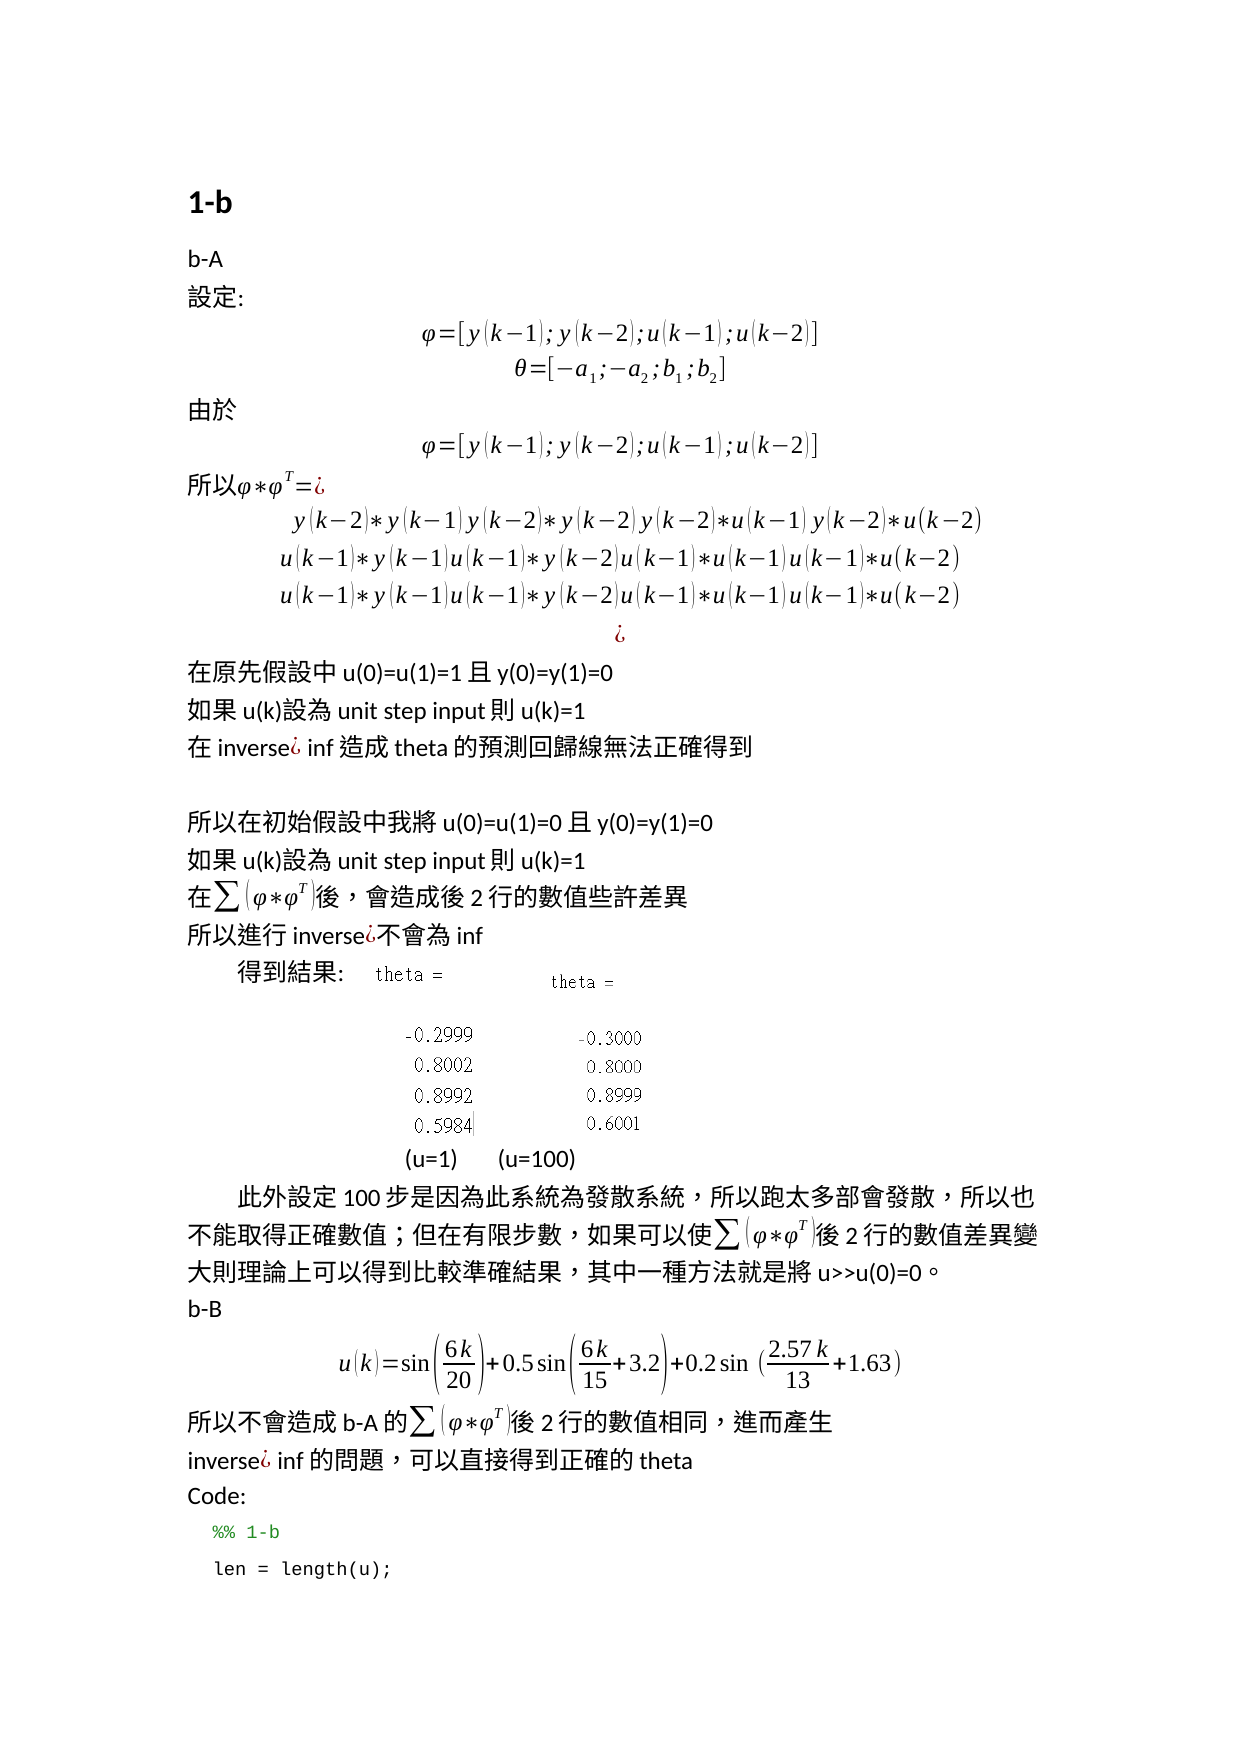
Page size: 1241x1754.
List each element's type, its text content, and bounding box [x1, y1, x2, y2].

text b-A [187, 239, 1053, 277]
text 由於 [187, 389, 1053, 427]
text 如果u(k)設為unit step input則u(k)=1 [187, 689, 1053, 727]
text len = length(u); [212, 1552, 1053, 1589]
text 在inverse inf 造成theta的預測回歸線無法正確得到 [187, 727, 1053, 764]
text %% 1-b [187, 1514, 1053, 1552]
text 所以進行inverse不會為inf [187, 914, 1053, 952]
picture [552, 964, 646, 1138]
text 此外設定100步是因為此系統為發散系統，所以跑太多部會發散，所以也不能取得正確數值；但在有限步數，如果可以使後2行的數值差異變大則理論上可以得到比較準確結果，其中一種方法就是將u>>u(0)=0。 [187, 1177, 1053, 1289]
text Code: [187, 1477, 1053, 1514]
text 得到結果: [187, 952, 1053, 989]
text 所以 [187, 464, 1053, 502]
text 1-b [187, 164, 1053, 239]
text 所以在初始假設中我將u(0)=u(1)=0且y(0)=y(1)=0 [187, 802, 1053, 839]
text 所以不會造成b-A的後2行的數值相同，進而產生 [187, 1402, 1053, 1439]
text 如果u(k)設為unit step input則u(k)=1 [187, 839, 1053, 877]
text 設定: [187, 277, 1053, 314]
text 在原先假設中u(0)=u(1)=1且y(0)=y(1)=0 [187, 652, 1053, 689]
text inverse inf 的問題，可以直接得到正確的theta [187, 1439, 1053, 1477]
text 在後，會造成後2行的數值些許差異 [187, 877, 1053, 914]
picture [372, 953, 474, 1136]
text b-B [187, 1289, 1053, 1327]
text (u=1) (u=100) [187, 1139, 1053, 1177]
